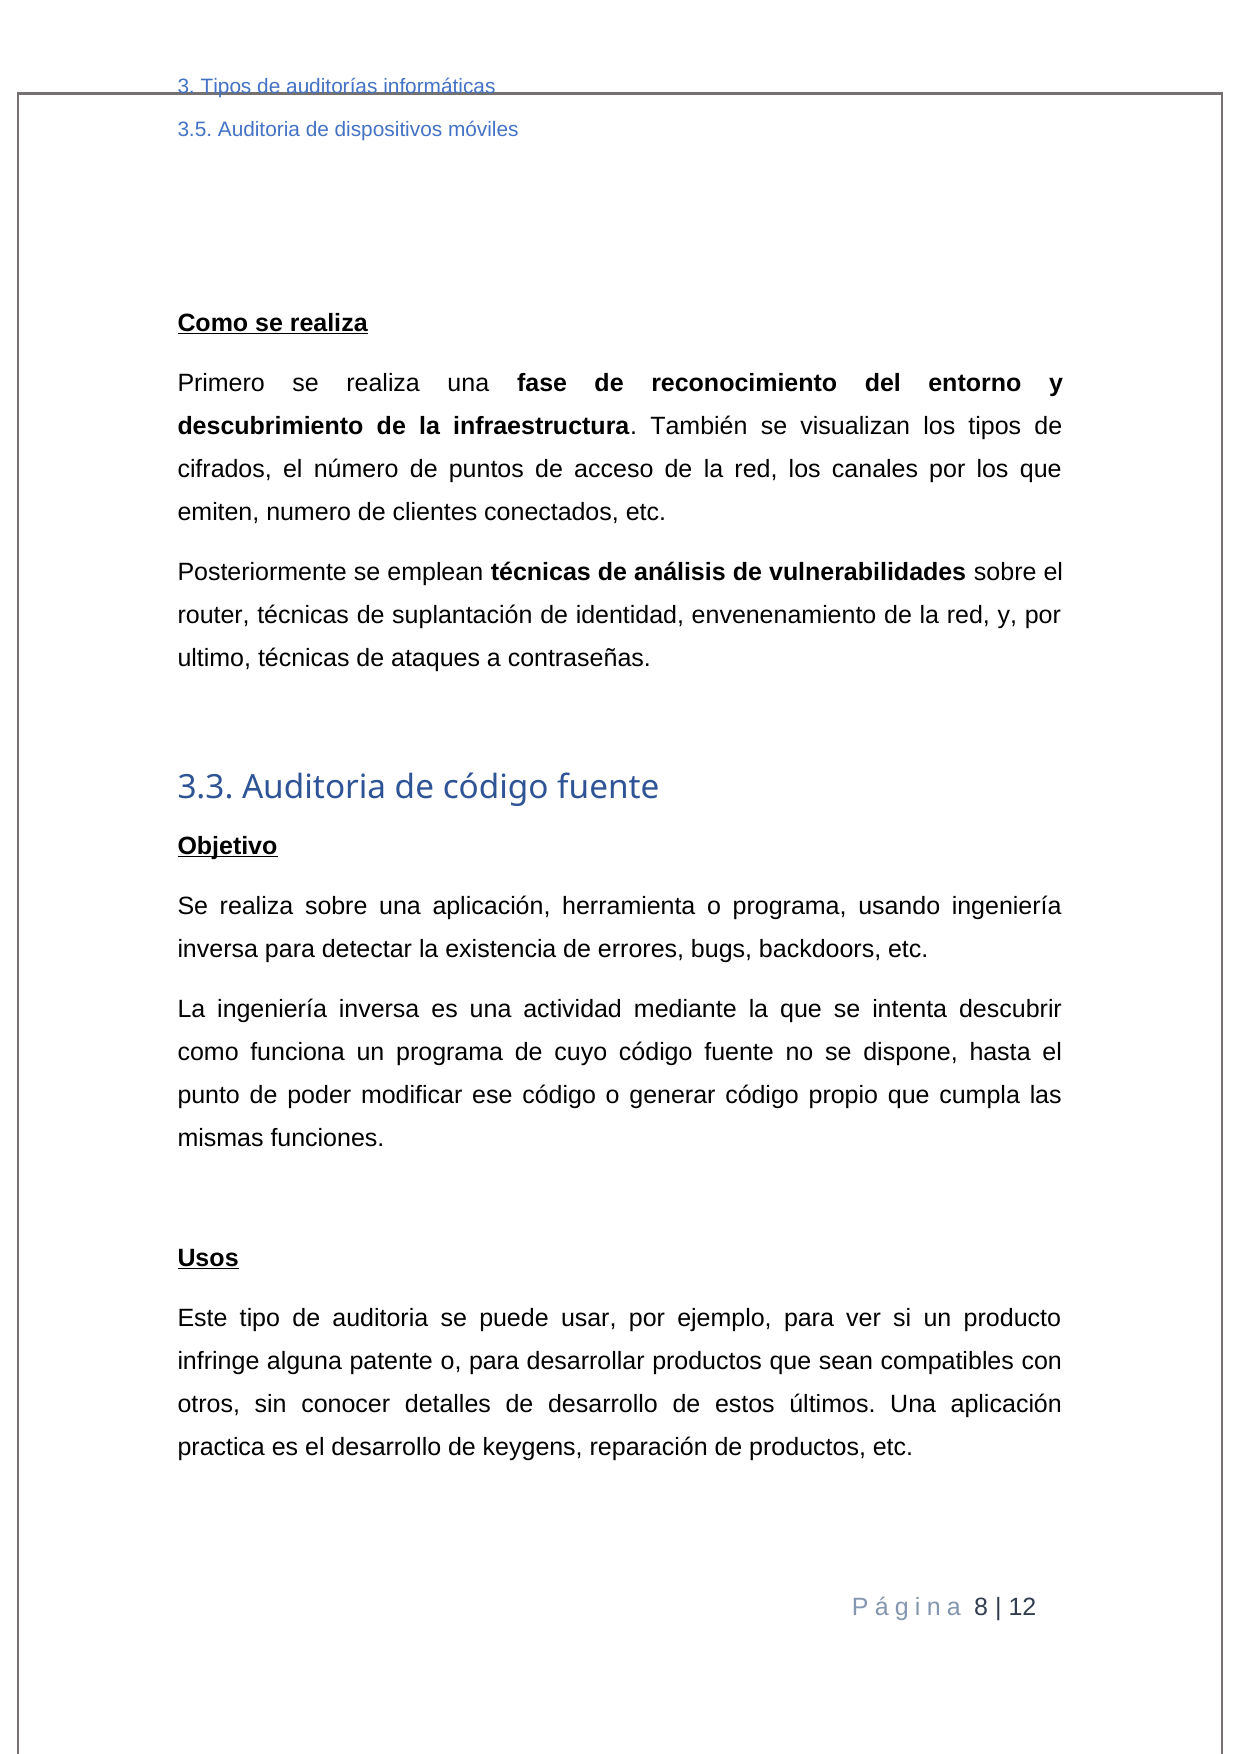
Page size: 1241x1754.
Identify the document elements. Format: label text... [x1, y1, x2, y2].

text Este tipo de auditoria se puede usar, por ejemplo, para ver si un producto infringe alguna patente o, para desarrollar productos que sean compatibles con otros, sin conocer detalles de desarrollo de estos últimos. Una aplicación practica es el desarrollo de keygens, reparación de productos, etc. [177, 1302, 1063, 1461]
subtitle 3.3. Auditoria de código fuente [177, 763, 1063, 808]
text La ingeniería inversa es una actividad mediante la que se intenta descubrir como funciona un programa de cuyo código fuente no se dispone, hasta el punto de poder modificar ese código o generar código propio que cumpla las mismas funciones. [177, 994, 1063, 1152]
text Se realiza sobre una aplicación, herramienta o programa, usando ingeniería inversa para detectar la existencia de errores, bugs, backdoors, etc. [177, 891, 1063, 963]
text Usos [177, 1243, 1063, 1271]
text Objetivo [177, 831, 1063, 860]
text Primero se realiza una fase de reconocimiento del entorno y descubrimiento de la infraestructura. También se visualizan los tipos de cifrados, el número de puntos de acceso de la red, los canales por los que emiten, numero de clientes conectados, etc. [177, 368, 1063, 526]
text Posteriormente se emplean técnicas de análisis de vulnerabilidades sobre el router, técnicas de suplantación de identidad, envenenamiento de la red, y, por ultimo, técnicas de ataques a contraseñas. [177, 557, 1063, 672]
text Como se realiza [177, 308, 1063, 337]
